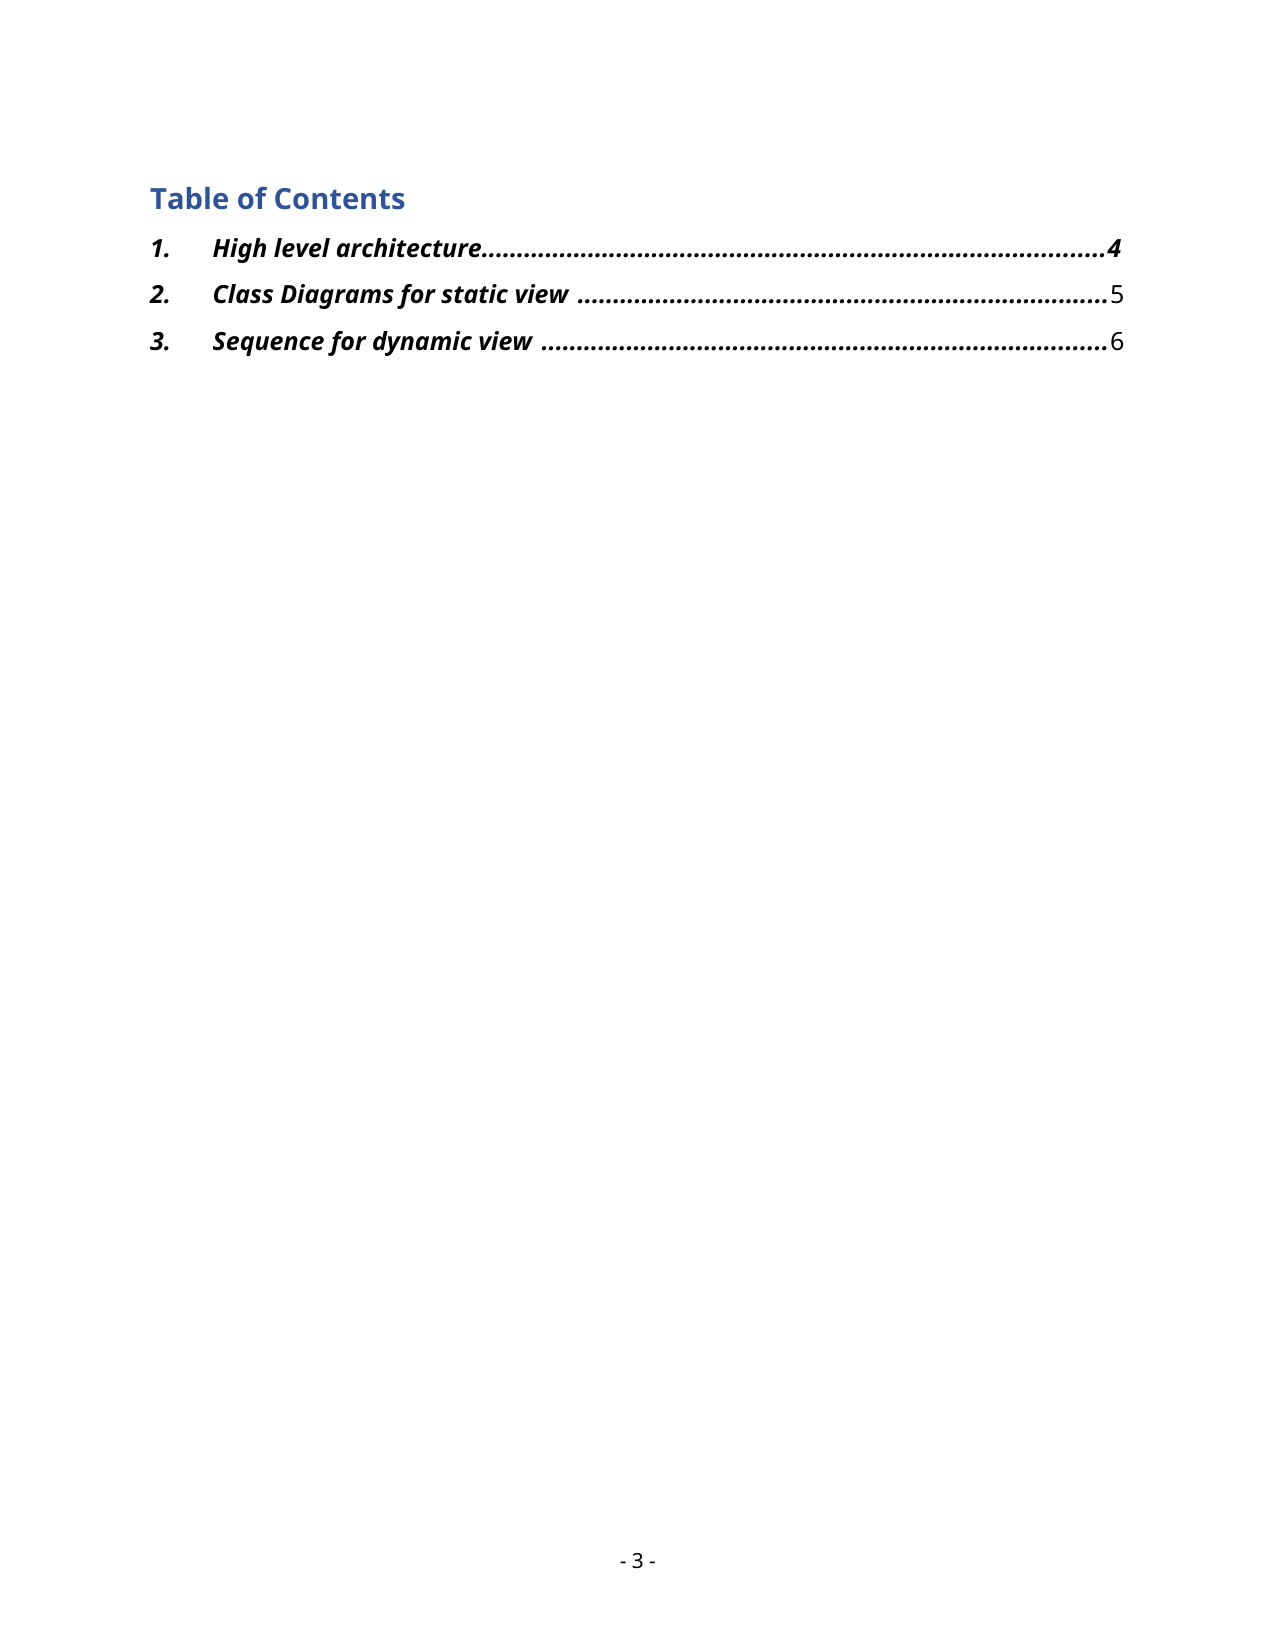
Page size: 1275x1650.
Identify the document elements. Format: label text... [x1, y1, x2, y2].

text Table of Contents [150, 178, 1125, 218]
